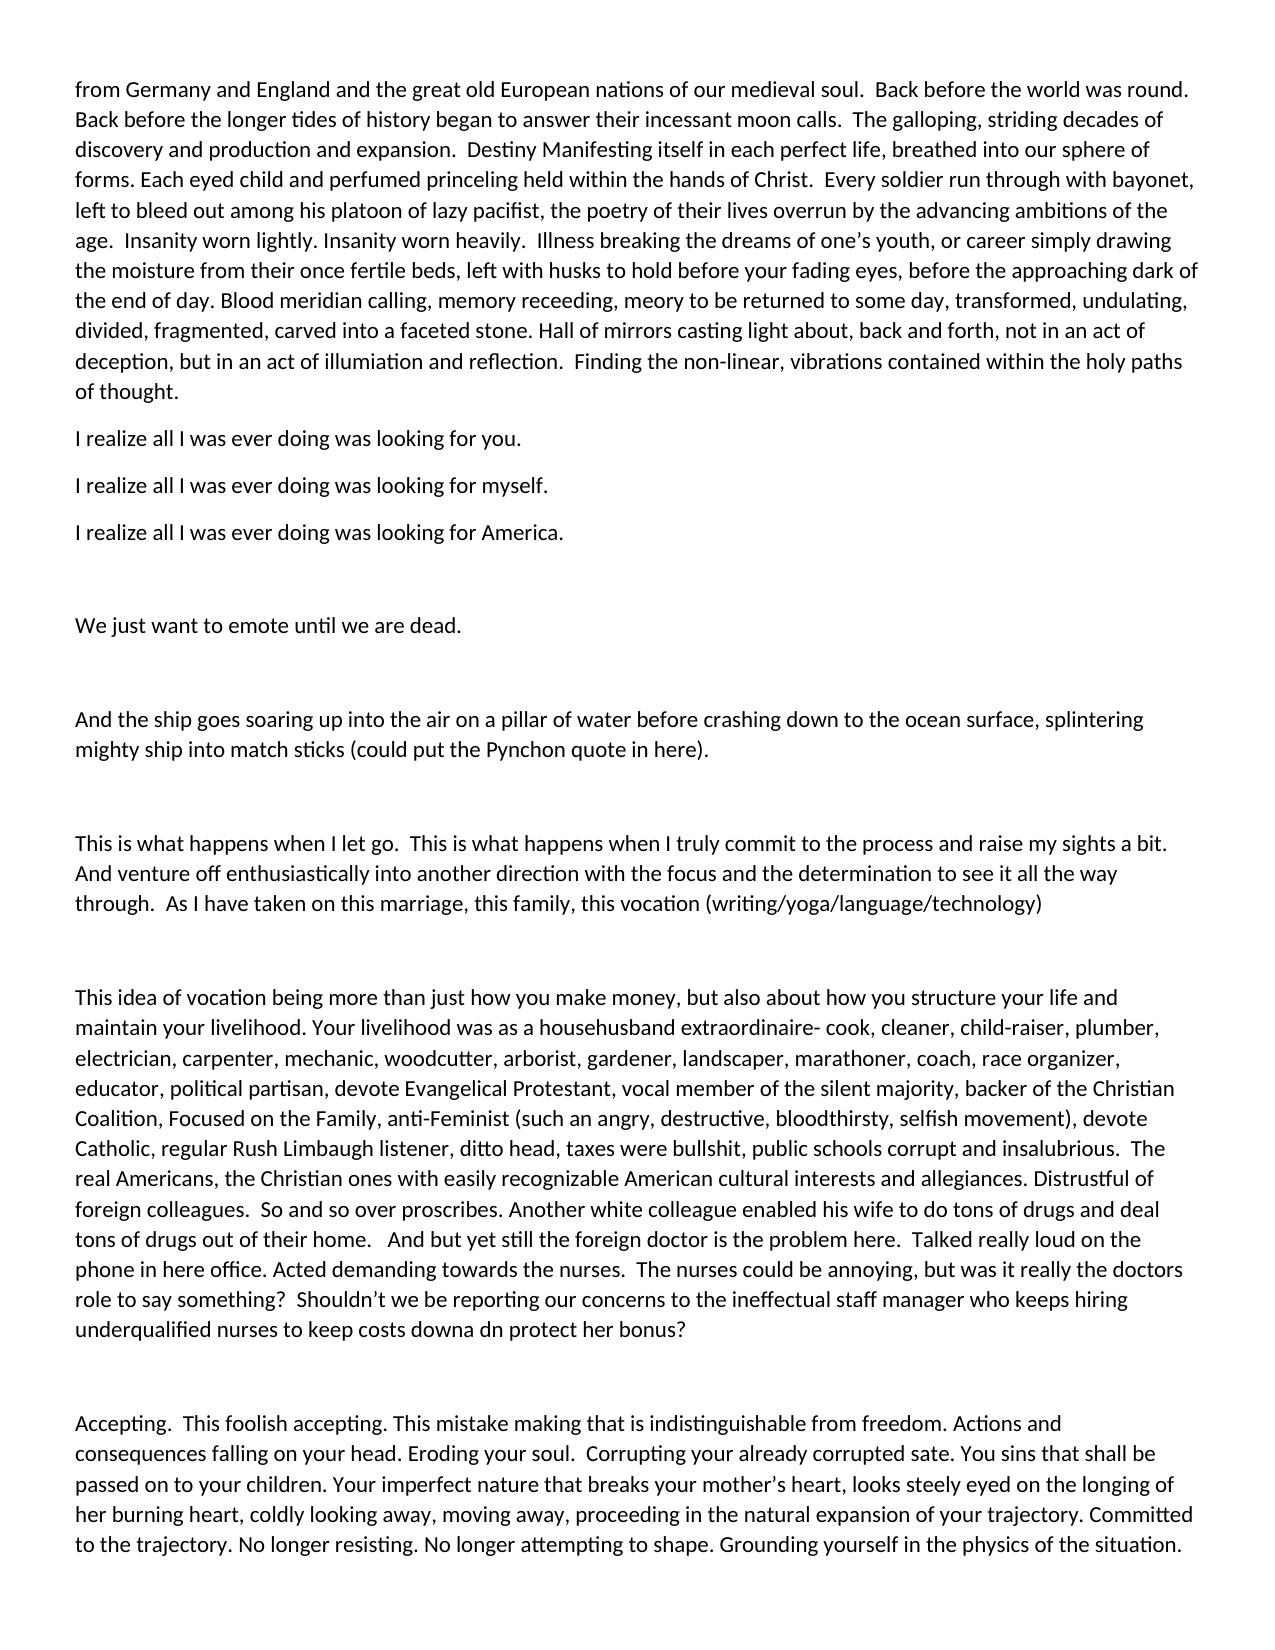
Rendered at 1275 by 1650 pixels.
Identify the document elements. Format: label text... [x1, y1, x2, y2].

text I realize all I was ever doing was looking for America. [75, 518, 1200, 546]
text I realize all I was ever doing was looking for myself. [75, 471, 1200, 499]
text This is what happens when I let go. This is what happens when I truly commit to the process and raise my sights a bit. And venture off enthusiastically into another direction with the focus and the determination to see it all the way through. As I have taken on this marriage, this family, this vocation (writing/yoga/language/technology) [75, 829, 1200, 918]
text I realize all I was ever doing was looking for you. [75, 424, 1200, 452]
text And the ship goes soaring up into the air on a pillar of water before crashing down to the ocean surface, splintering mighty ship into match sticks (could put the Pynchon quote in here). [75, 705, 1200, 763]
text We just want to emote until we are dead. [75, 611, 1200, 639]
